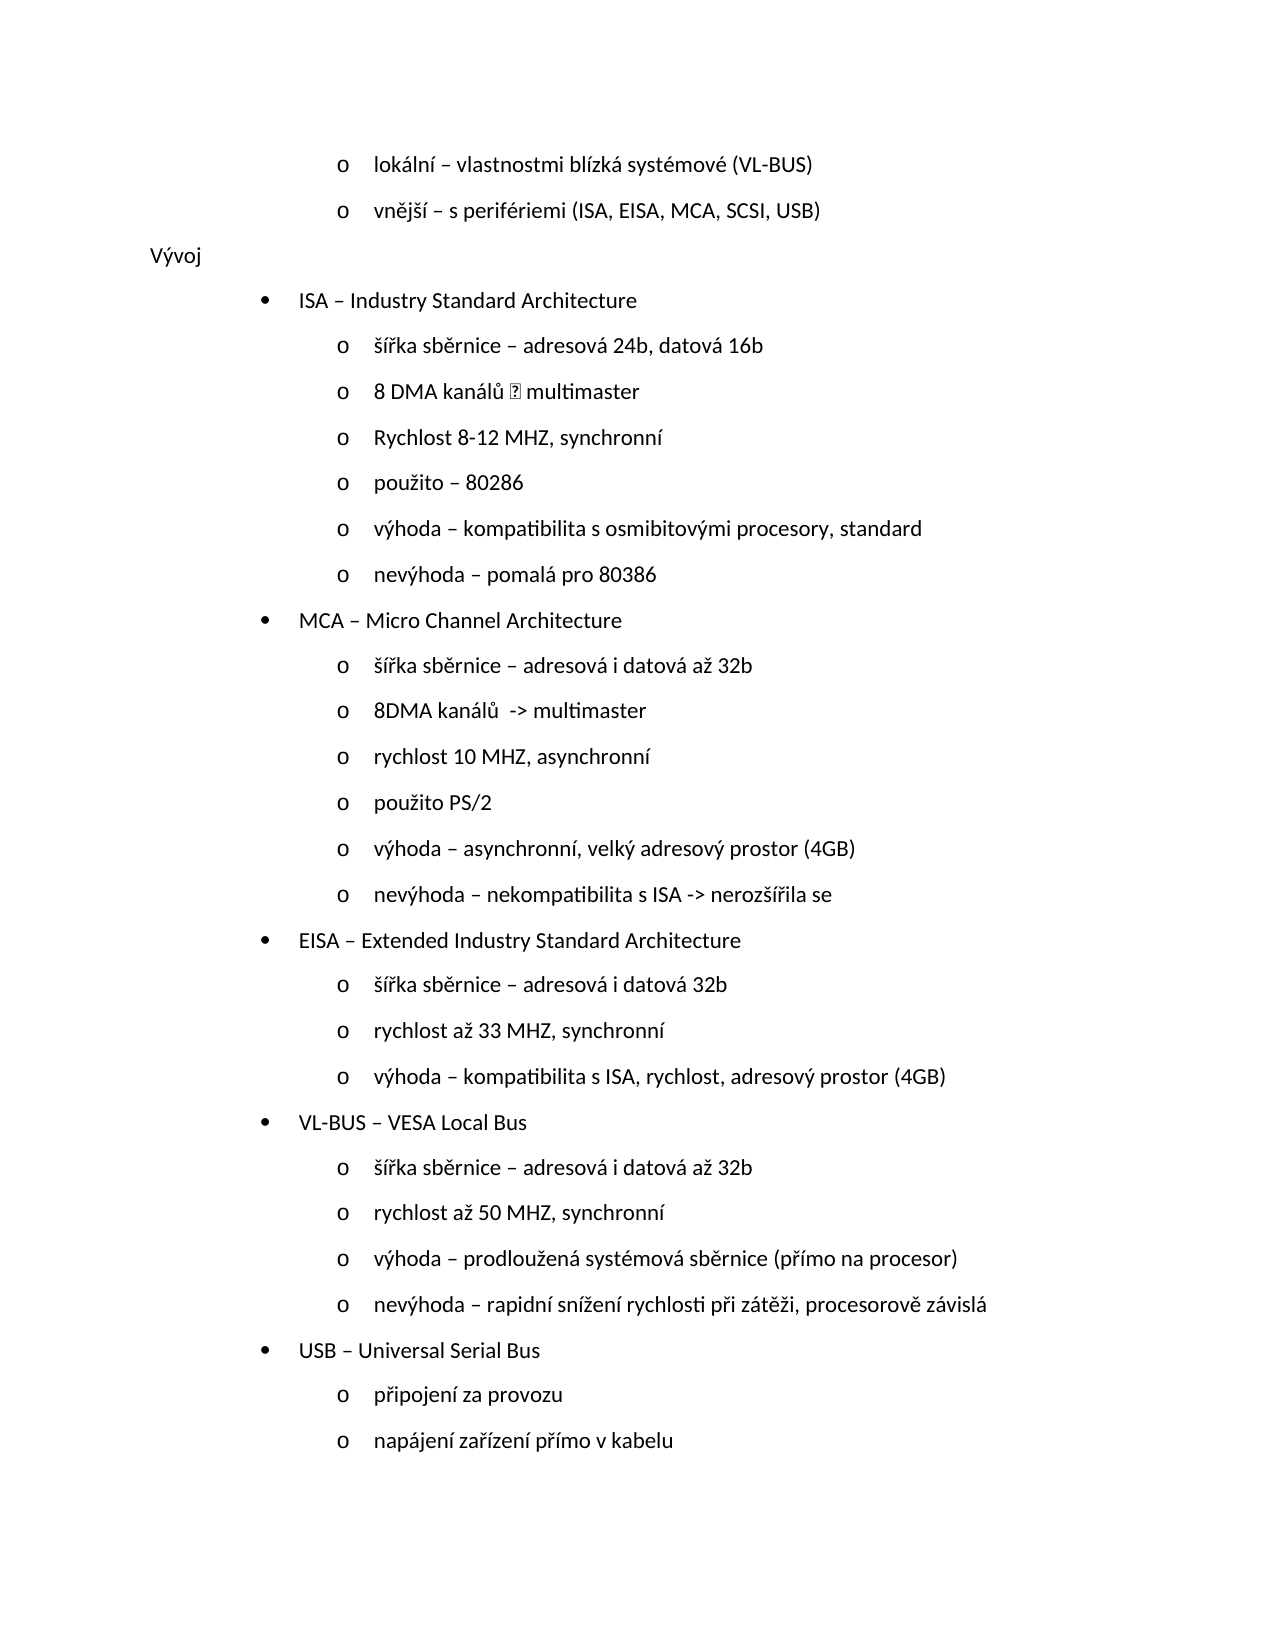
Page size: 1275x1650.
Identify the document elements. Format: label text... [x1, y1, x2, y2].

list ISA – Industry Standard Architecture [261, 286, 1125, 314]
list použito PS/2 [336, 788, 1125, 817]
list EISA – Extended Industry Standard Architecture [261, 926, 1125, 954]
list MCA – Micro Channel Architecture [261, 606, 1125, 634]
text Vývoj [150, 242, 1125, 270]
list výhoda – prodloužená systémová sběrnice (přímo na procesor) [336, 1244, 1125, 1273]
list napájení zařízení přímo v kabelu [336, 1426, 1125, 1456]
list výhoda – asynchronní, velký adresový prostor (4GB) [336, 834, 1125, 863]
list nevýhoda – nekompatibilita s ISA -> nerozšířila se [336, 880, 1125, 909]
list USB – Universal Serial Bus [261, 1336, 1125, 1364]
list šířka sběrnice – adresová i datová 32b [336, 970, 1125, 999]
list rychlost až 50 MHZ, synchronní [336, 1198, 1125, 1228]
list vnější – s perifériemi (ISA, EISA, MCA, SCSI, USB) [336, 196, 1125, 225]
list výhoda – kompatibilita s osmibitovými procesory, standard [336, 514, 1125, 543]
list šířka sběrnice – adresová i datová až 32b [336, 1153, 1125, 1182]
list použito – 80286 [336, 468, 1125, 498]
list šířka sběrnice – adresová i datová až 32b [336, 651, 1125, 680]
list rychlost až 33 MHZ, synchronní [336, 1016, 1125, 1045]
list nevýhoda – rapidní snížení rychlosti při zátěži, procesorově závislá [336, 1290, 1125, 1319]
list VL-BUS – VESA Local Bus [261, 1108, 1125, 1136]
list výhoda – kompatibilita s ISA, rychlost, adresový prostor (4GB) [336, 1062, 1125, 1091]
list lokální – vlastnostmi blízká systémové (VL-BUS) [336, 150, 1125, 179]
list připojení za provozu [336, 1381, 1125, 1410]
list Rychlost 8-12 MHZ, synchronní [336, 423, 1125, 452]
list 8DMA kanálů -> multimaster [336, 697, 1125, 726]
list 8 DMA kanálů  multimaster [336, 377, 1125, 406]
list nevýhoda – pomalá pro 80386 [336, 560, 1125, 589]
list šířka sběrnice – adresová 24b, datová 16b [336, 331, 1125, 360]
list rychlost 10 MHZ, asynchronní [336, 742, 1125, 772]
